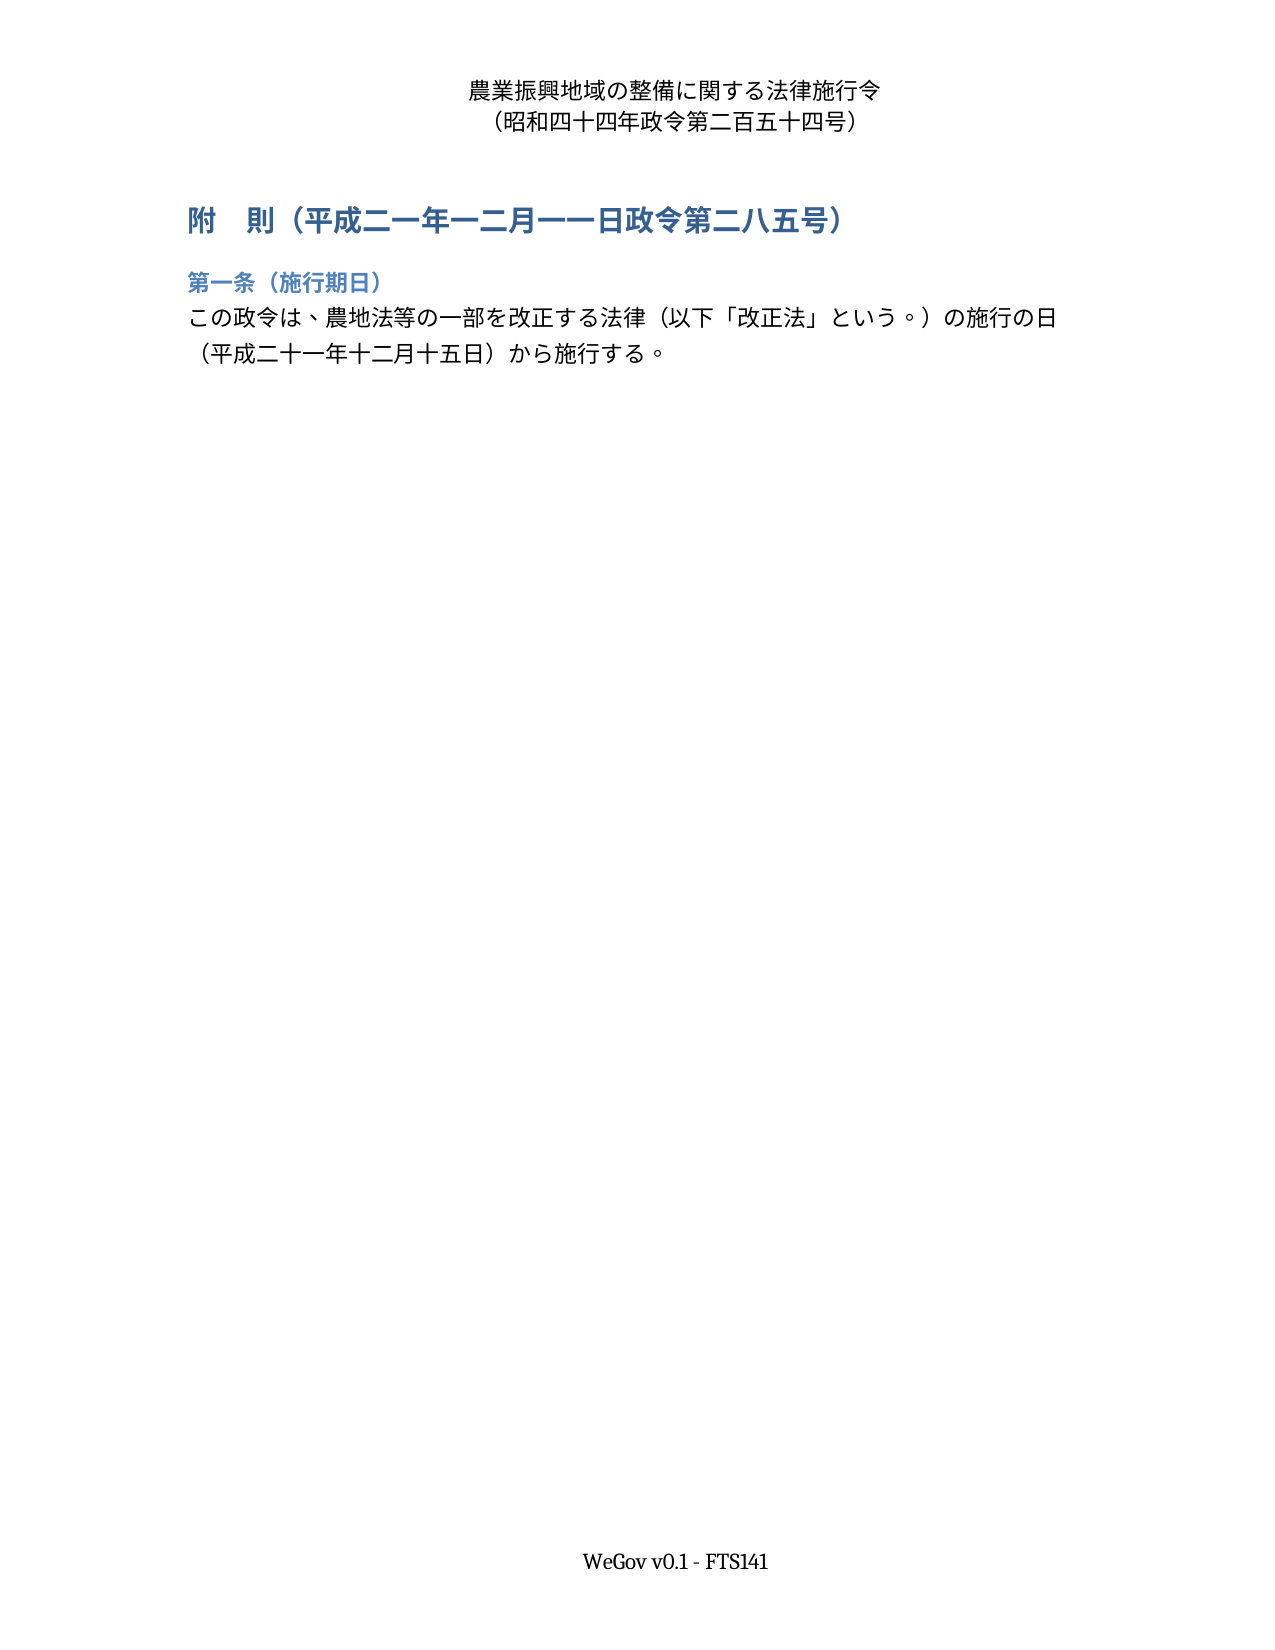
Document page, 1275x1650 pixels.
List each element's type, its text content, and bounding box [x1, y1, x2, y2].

subtitle 第一条（施行期日） [187, 266, 1087, 298]
subtitle 附 則（平成二一年一二月一一日政令第二八五号） [187, 200, 1087, 240]
text この政令は、農地法等の一部を改正する法律（以下「改正法」という。）の施行の日（平成二十一年十二月十五日）から施行する。 [187, 302, 1087, 369]
